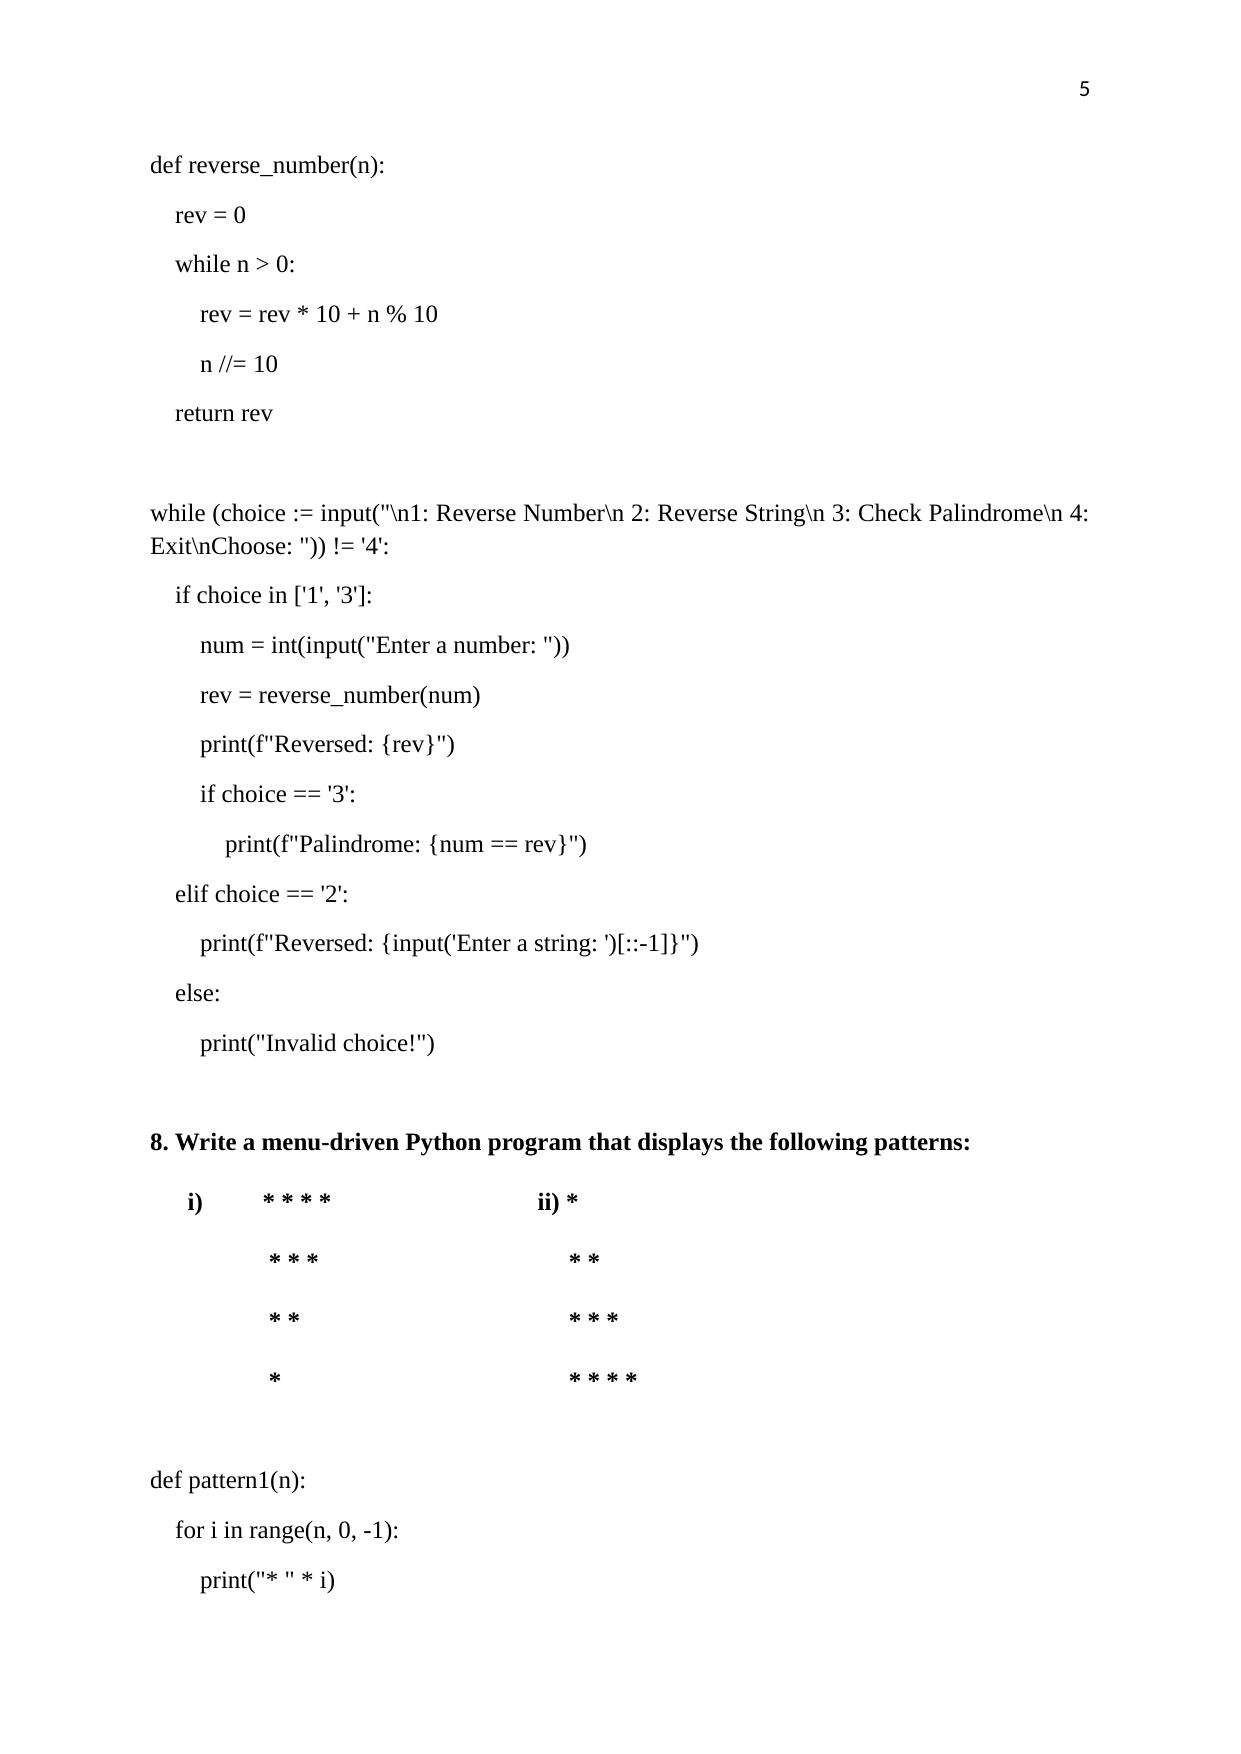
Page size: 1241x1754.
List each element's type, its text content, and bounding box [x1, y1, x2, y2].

text if choice in ['1', '3']: [150, 581, 1090, 609]
text print(f"Palindrome: {num == rev}") [150, 829, 1090, 858]
text elif choice == '2': [150, 879, 1090, 907]
text def reverse_number(n): [150, 150, 1090, 179]
text print(f"Reversed: {input('Enter a string: ')[::-1]}") [150, 928, 1090, 957]
text * * * * * [150, 1366, 1090, 1395]
text print("Invalid choice!") [150, 1028, 1090, 1056]
text return rev [150, 398, 1090, 427]
text def pattern1(n): [150, 1466, 1090, 1494]
text * * * * * [187, 1306, 1090, 1335]
text else: [150, 978, 1090, 1007]
text while n > 0: [150, 249, 1090, 278]
text 8. Write a menu-driven Python program that displays the following patterns: [150, 1127, 1090, 1156]
text for i in range(n, 0, -1): [150, 1515, 1090, 1544]
text n //= 10 [150, 349, 1090, 377]
text rev = reverse_number(num) [150, 680, 1090, 709]
text if choice == '3': [150, 779, 1090, 808]
text * * * * * [187, 1247, 1090, 1275]
list * * * * ii) * [187, 1187, 1090, 1216]
text rev = 0 [150, 200, 1090, 228]
text num = int(input("Enter a number: ")) [150, 630, 1090, 659]
text print(f"Reversed: {rev}") [150, 729, 1090, 758]
text print("* " * i) [150, 1565, 1090, 1594]
text while (choice := input("\n1: Reverse Number\n 2: Reverse String\n 3: Check Palindrome\n 4: Exit\nChoose: ")) != '4': [150, 498, 1090, 559]
text rev = rev * 10 + n % 10 [150, 299, 1090, 328]
